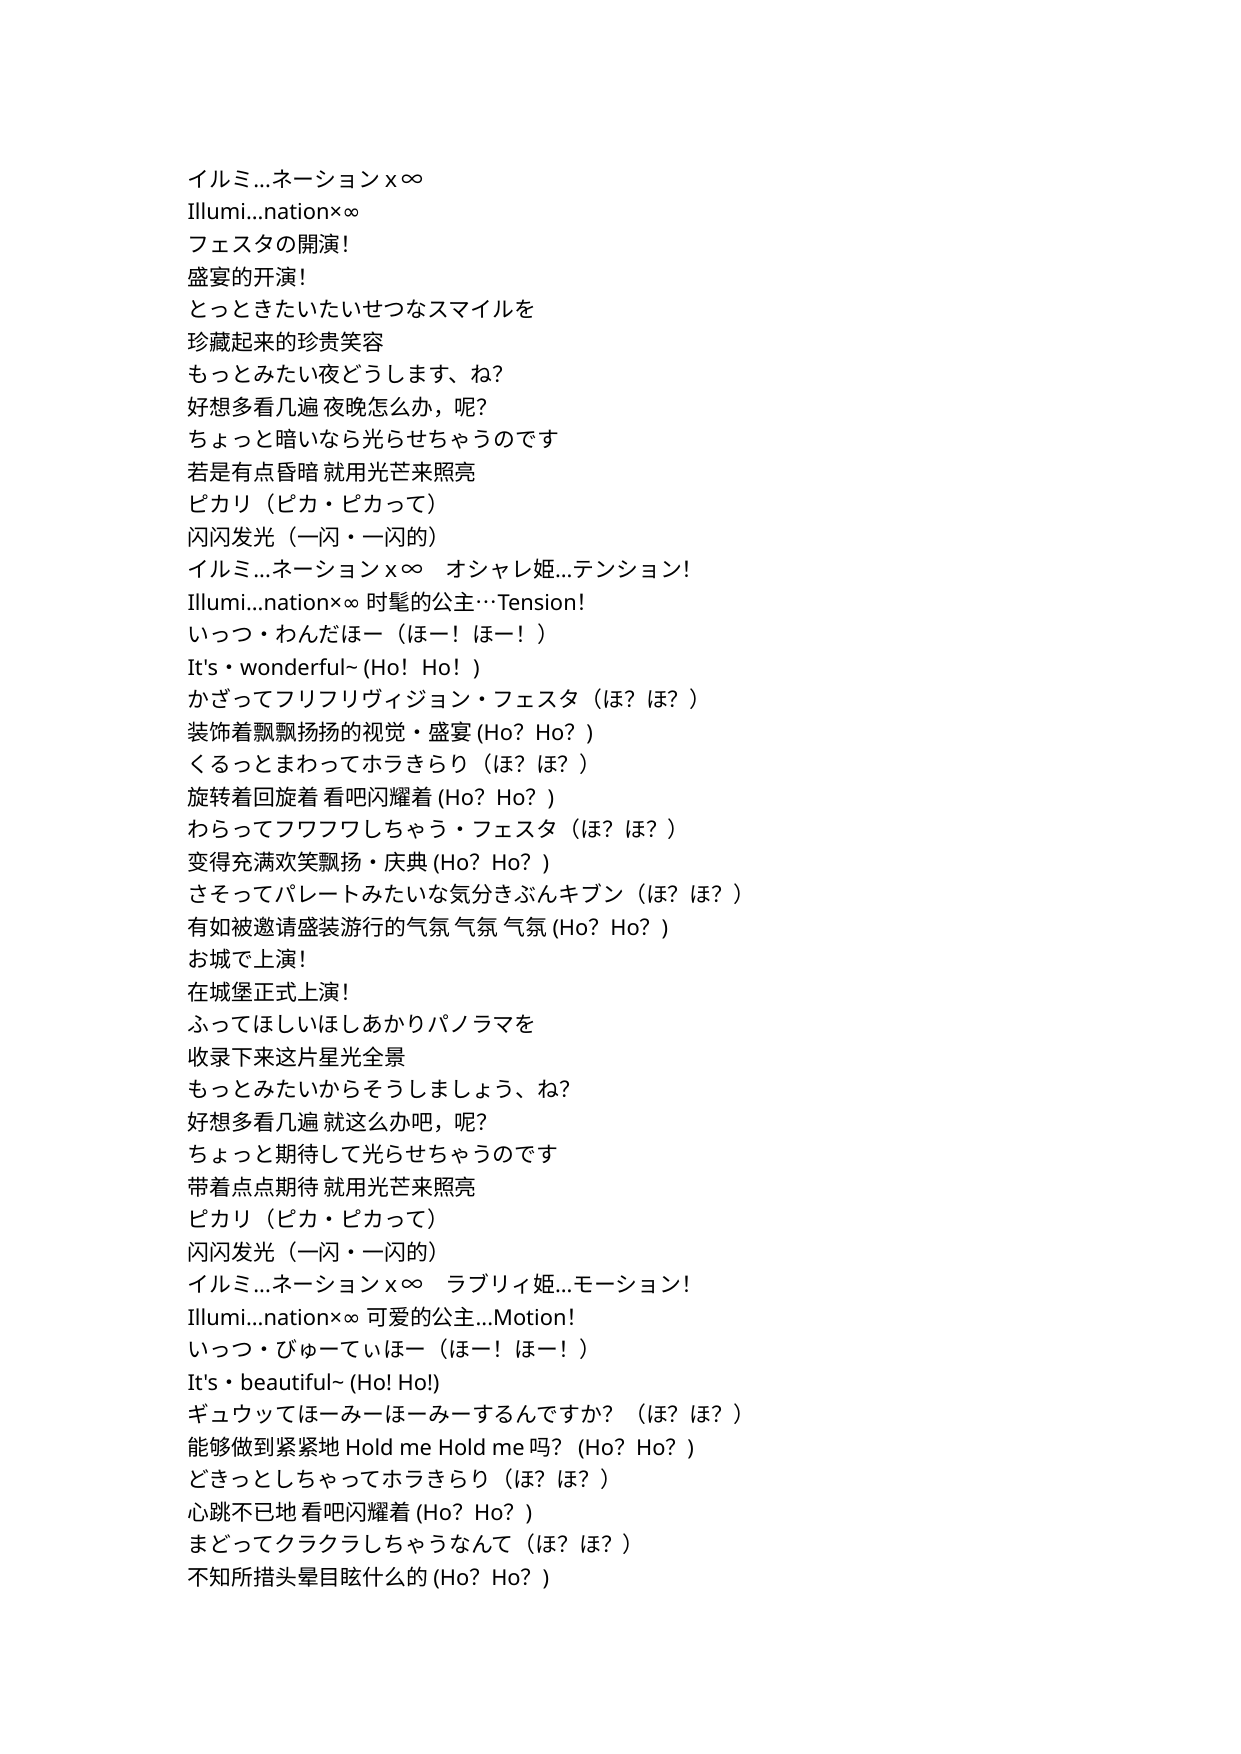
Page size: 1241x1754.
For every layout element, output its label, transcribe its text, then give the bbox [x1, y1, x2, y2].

text It's・beautiful~ (Ho! Ho!) [187, 1364, 1053, 1397]
text 闪闪发光（一闪・一闪的） [187, 1234, 1053, 1267]
text いっつ・わんだほー（ほー！ほー！） [187, 617, 1053, 649]
text ピカリ（ピカ・ピカって） [187, 487, 1053, 519]
text かざってフリフリヴィジョン・フェスタ（ほ？ほ？） [187, 682, 1053, 714]
text もっとみたいからそうしましょう、ね？ [187, 1072, 1053, 1104]
text ちょっと暗いなら光らせちゃうのです [187, 422, 1053, 454]
text ピカリ（ピカ・ピカって） [187, 1202, 1053, 1234]
text 好想多看几遍 夜晚怎么办，呢？ [187, 389, 1053, 422]
text ギュウッてほーみーほーみーするんですか？（ほ？ほ？） [187, 1397, 1053, 1429]
text 闪闪发光（一闪・一闪的） [187, 519, 1053, 552]
text とっときたいたいせつなスマイルを [187, 292, 1053, 324]
text イルミ...ネーションｘ∞ ラブリィ姫...モーション！ [187, 1267, 1053, 1299]
text いっつ・びゅーてぃほー（ほー！ほー！） [187, 1332, 1053, 1364]
text 带着点点期待 就用光芒来照亮 [187, 1169, 1053, 1202]
text わらってフワフワしちゃう・フェスタ（ほ？ほ？） [187, 812, 1053, 844]
text フェスタの開演！ [187, 227, 1053, 259]
text まどってクラクラしちゃうなんて（ほ？ほ？） [187, 1527, 1053, 1559]
text Illumi...nation×∞ [187, 194, 1053, 227]
text 不知所措头晕目眩什么的 (Ho？Ho？) [187, 1559, 1053, 1592]
text イルミ...ネーションｘ∞ オシャレ姫...テンション！ [187, 552, 1053, 584]
text It's・wonderful~ (Ho！Ho！) [187, 649, 1053, 682]
text Illumi...nation×∞ 可爱的公主...Motion！ [187, 1299, 1053, 1332]
text 盛宴的开演！ [187, 259, 1053, 292]
text ちょっと期待して光らせちゃうのです [187, 1137, 1053, 1169]
text 旋转着回旋着 看吧闪耀着 (Ho？Ho？) [187, 779, 1053, 812]
text お城で上演！ [187, 942, 1053, 974]
text どきっとしちゃってホラきらり（ほ？ほ？） [187, 1462, 1053, 1494]
text 心跳不已地 看吧闪耀着 (Ho？Ho？) [187, 1494, 1053, 1527]
text 有如被邀请盛装游行的气氛 气氛 气氛 (Ho？Ho？) [187, 909, 1053, 942]
text ふってほしいほしあかりパノラマを [187, 1007, 1053, 1039]
text 变得充满欢笑飘扬・庆典 (Ho？Ho？) [187, 844, 1053, 877]
text 能够做到紧紧地Hold me Hold me吗？ (Ho？Ho？) [187, 1429, 1053, 1462]
text 在城堡正式上演！ [187, 974, 1053, 1007]
text 珍藏起来的珍贵笑容 [187, 324, 1053, 357]
text 若是有点昏暗 就用光芒来照亮 [187, 454, 1053, 487]
text 装饰着飘飘扬扬的视觉・盛宴 (Ho？Ho？) [187, 714, 1053, 747]
text Illumi...nation×∞ 时髦的公主…Tension！ [187, 584, 1053, 617]
text 好想多看几遍 就这么办吧，呢？ [187, 1104, 1053, 1137]
text さそってパレートみたいな気分きぶんキブン（ほ？ほ？） [187, 877, 1053, 909]
text くるっとまわってホラきらり（ほ？ほ？） [187, 747, 1053, 779]
text もっとみたい夜どうします、ね？ [187, 357, 1053, 389]
text イルミ...ネーションｘ∞ [187, 162, 1053, 194]
text 收录下来这片星光全景 [187, 1039, 1053, 1072]
